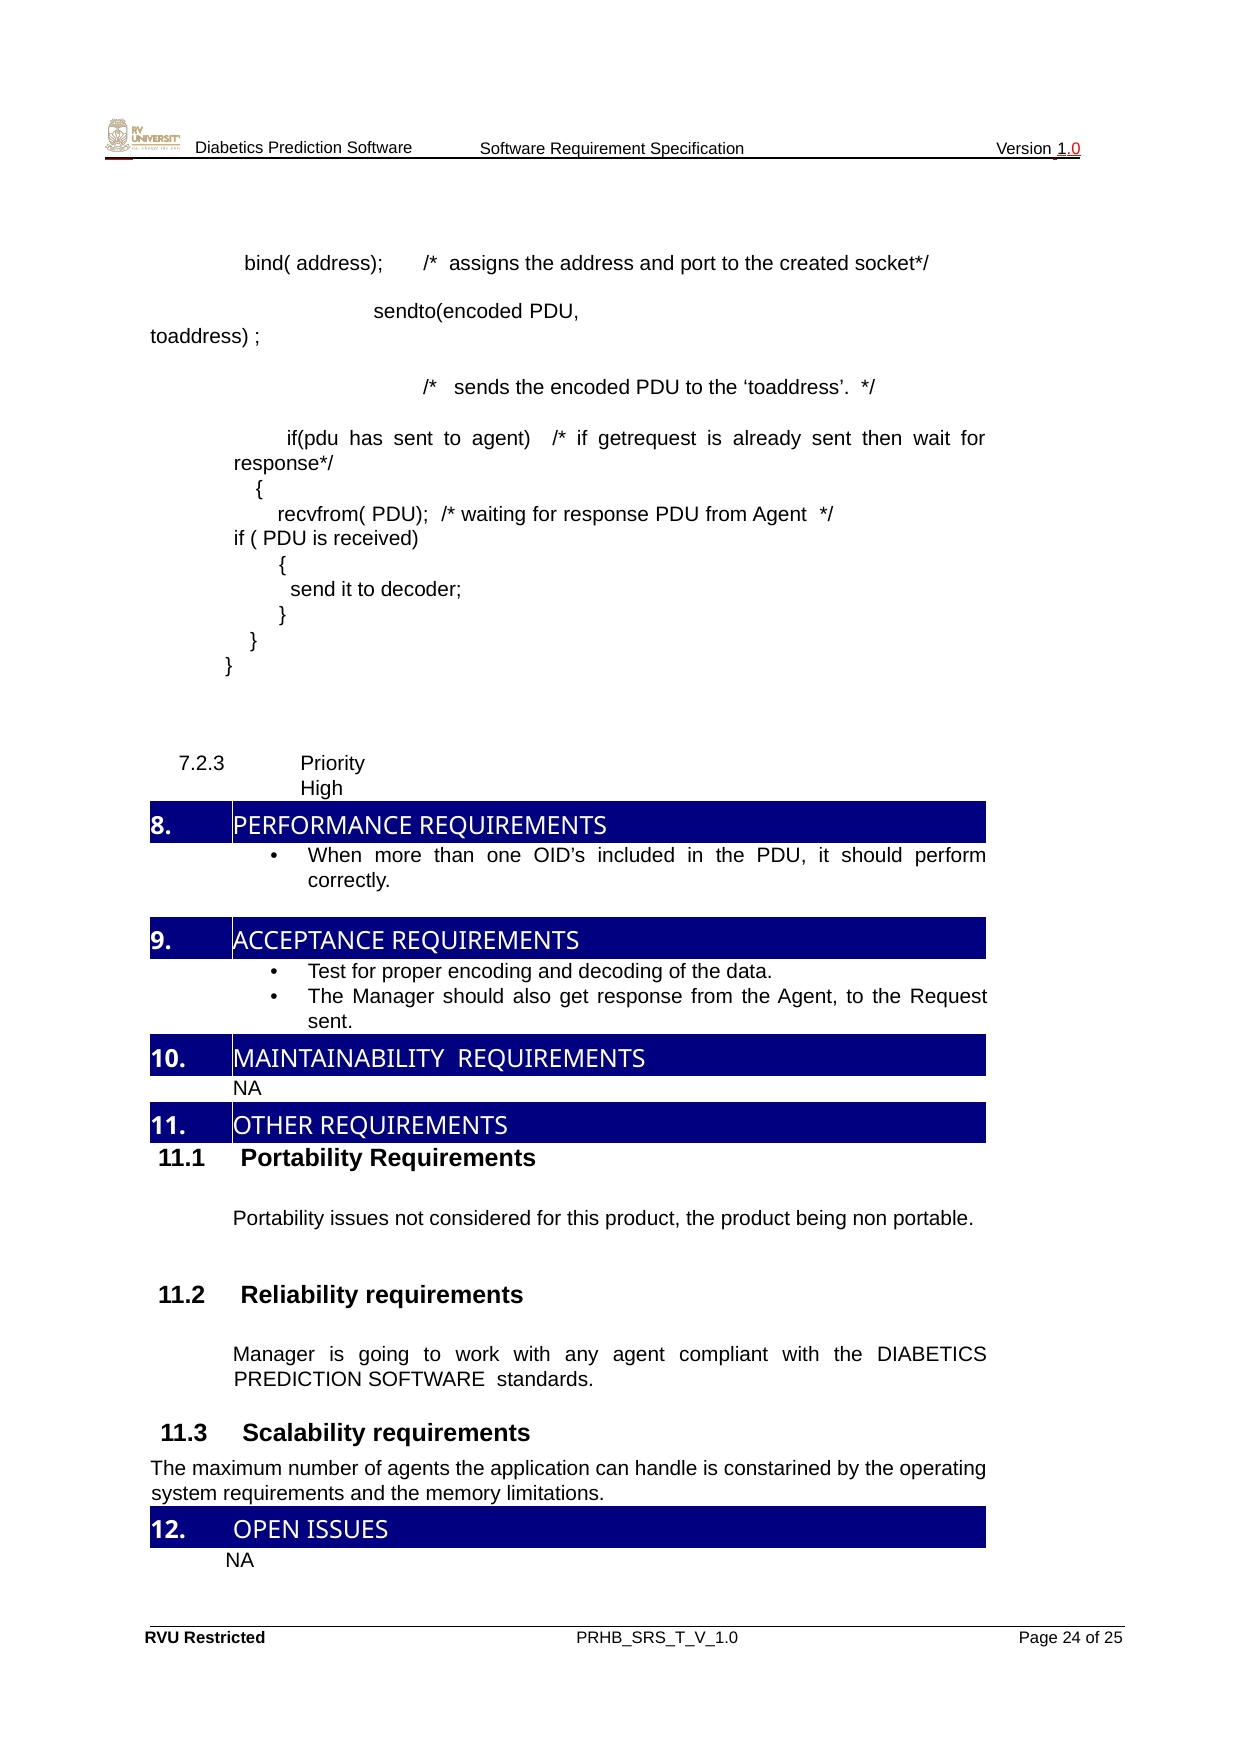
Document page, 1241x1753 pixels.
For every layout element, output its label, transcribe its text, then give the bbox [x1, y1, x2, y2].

text } [233, 627, 988, 651]
text recvfrom( PDU); /* waiting for response PDU from Agent */ if ( PDU is received) [233, 501, 835, 550]
text Manager is going to work with any agent compliant with the DIABETICS PREDICTION SOFTWARE standards. [233, 1342, 988, 1391]
text 7.2.3 Priority High [178, 751, 369, 800]
table_header 8. [150, 801, 232, 843]
text NA [225, 1548, 988, 1572]
table_header ACCEPTANCE REQUIREMENTS [233, 917, 986, 959]
table_header MAINTAINABILITY REQUIREMENTS [233, 1034, 986, 1076]
list Portability Requirements [158, 1143, 988, 1172]
table_header OTHER REQUIREMENTS [233, 1102, 986, 1143]
table_header PERFORMANCE REQUIREMENTS [233, 801, 986, 843]
text Portability issues not considered for this product, the product being non portable. [233, 1206, 988, 1229]
text if(pdu has sent to agent) /* if getrequest is already sent then wait for response*/ [233, 426, 988, 475]
text The maximum number of agents the application can handle is constarined by the operating system requirements and the memory limitations. [150, 1456, 988, 1505]
table_header OPEN ISSUES [225, 1506, 986, 1548]
text send it to decoder; [233, 577, 988, 601]
picture [105, 118, 181, 156]
list Test for proper encoding and decoding of the data. [270, 959, 988, 983]
table_header 11. [150, 1102, 232, 1143]
text bind( address); /* assigns the address and port to the created socket*/ [233, 251, 988, 275]
subtitle 11.3 Scalability requirements [105, 1418, 873, 1447]
text } [233, 602, 988, 626]
text /* sends the encoded PDU to the ‘toaddress’. */ [233, 375, 988, 399]
text NA [233, 1076, 988, 1100]
text { [233, 476, 988, 500]
text sendto(encoded PDU, toaddress) ; [150, 299, 582, 347]
text { [233, 552, 988, 576]
list Reliability requirements [158, 1280, 988, 1309]
text } [150, 653, 988, 677]
table_header 10. [150, 1034, 232, 1076]
list When more than one OID’s included in the PDU, it should perform correctly. [270, 843, 988, 892]
table_header 12. [150, 1506, 225, 1548]
list The Manager should also get response from the Agent, to the Request sent. [270, 984, 988, 1033]
table_header 9. [150, 917, 232, 959]
